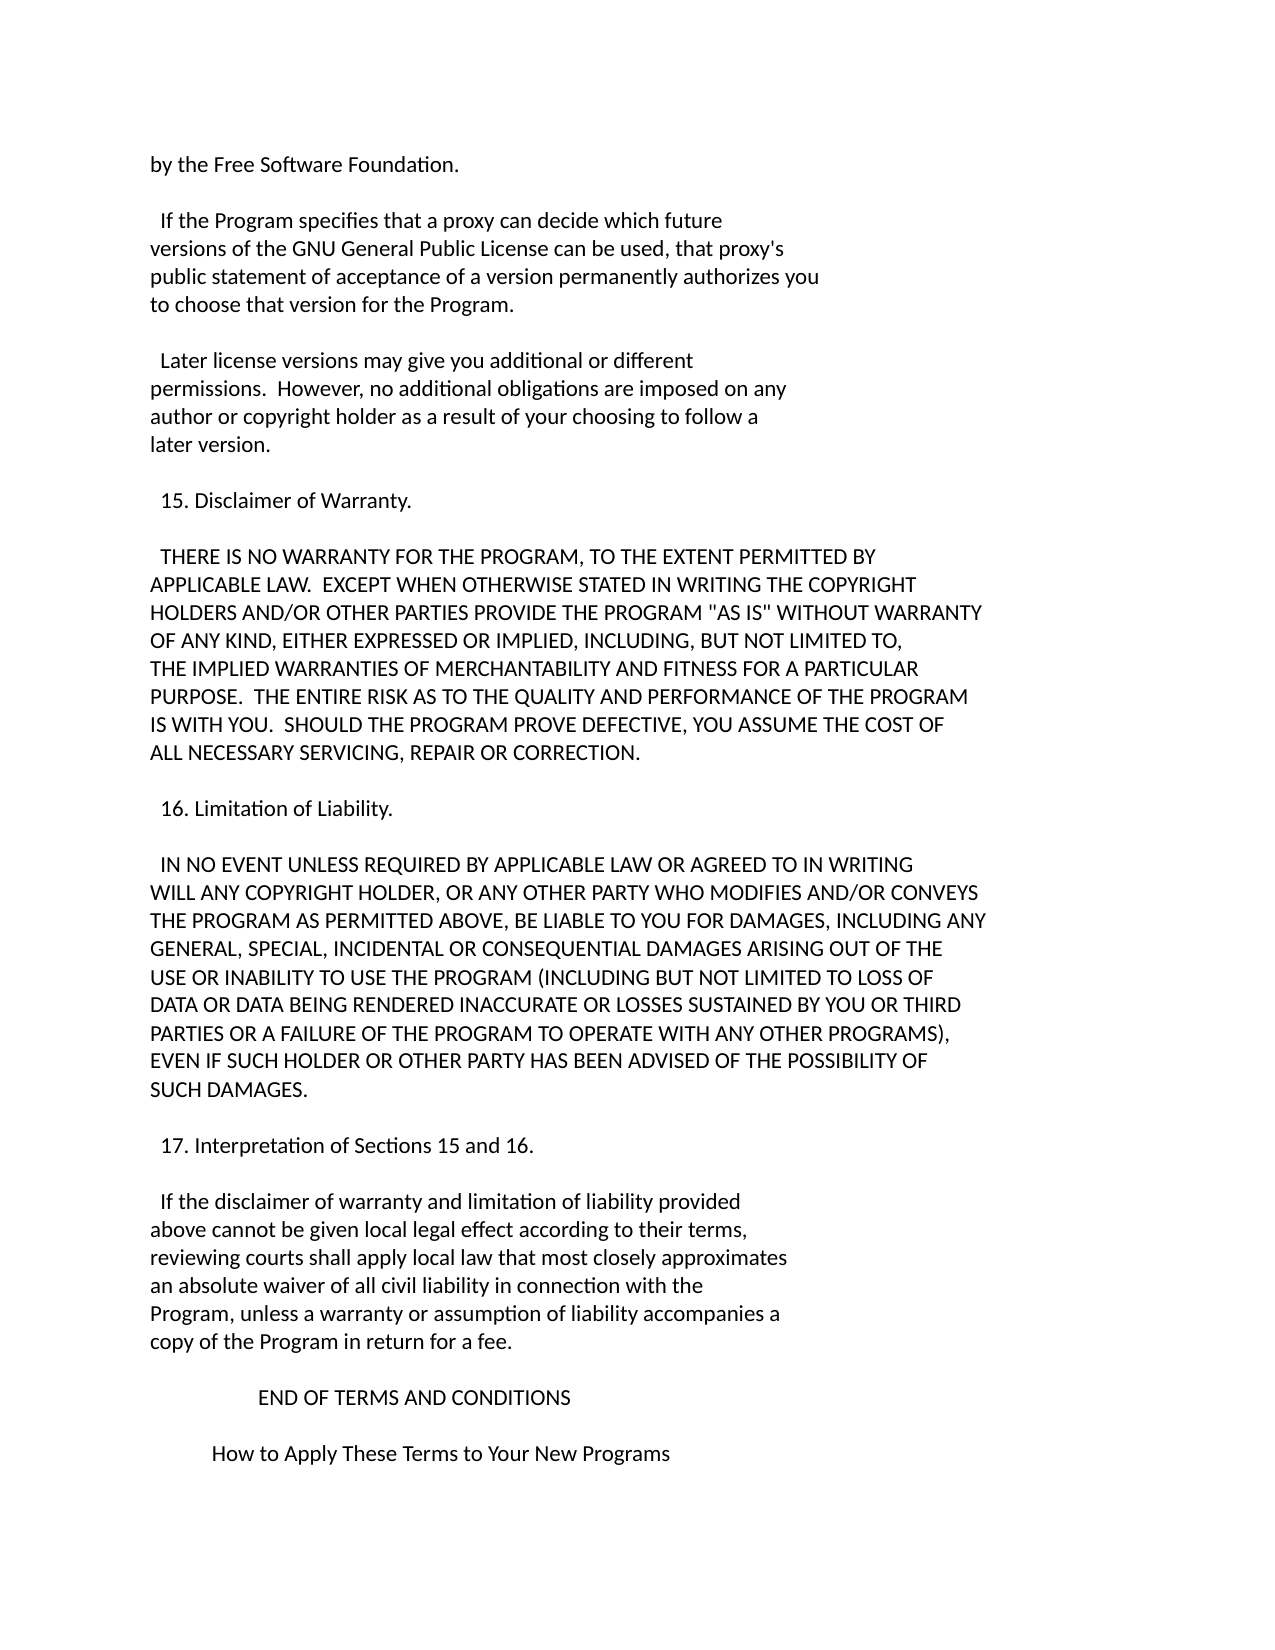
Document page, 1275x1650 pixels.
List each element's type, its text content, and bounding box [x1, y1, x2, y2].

text APPLICABLE LAW. EXCEPT WHEN OTHERWISE STATED IN WRITING THE COPYRIGHT [150, 570, 1125, 598]
text WILL ANY COPYRIGHT HOLDER, OR ANY OTHER PARTY WHO MODIFIES AND/OR CONVEYS [150, 878, 1125, 907]
text THE IMPLIED WARRANTIES OF MERCHANTABILITY AND FITNESS FOR A PARTICULAR [150, 654, 1125, 682]
text SUCH DAMAGES. [150, 1075, 1125, 1103]
text If the Program specifies that a proxy can decide which future [150, 206, 1125, 234]
text HOLDERS AND/OR OTHER PARTIES PROVIDE THE PROGRAM "AS IS" WITHOUT WARRANTY [150, 598, 1125, 626]
text EVEN IF SUCH HOLDER OR OTHER PARTY HAS BEEN ADVISED OF THE POSSIBILITY OF [150, 1047, 1125, 1075]
text reviewing courts shall apply local law that most closely approximates [150, 1243, 1125, 1271]
text OF ANY KIND, EITHER EXPRESSED OR IMPLIED, INCLUDING, BUT NOT LIMITED TO, [150, 626, 1125, 654]
text 16. Limitation of Liability. [150, 794, 1125, 822]
text permissions. However, no additional obligations are imposed on any [150, 374, 1125, 402]
text THERE IS NO WARRANTY FOR THE PROGRAM, TO THE EXTENT PERMITTED BY [150, 542, 1125, 570]
text above cannot be given local legal effect according to their terms, [150, 1215, 1125, 1243]
text THE PROGRAM AS PERMITTED ABOVE, BE LIABLE TO YOU FOR DAMAGES, INCLUDING ANY [150, 907, 1125, 934]
text later version. [150, 430, 1125, 458]
text author or copyright holder as a result of your choosing to follow a [150, 402, 1125, 430]
text ALL NECESSARY SERVICING, REPAIR OR CORRECTION. [150, 738, 1125, 766]
text PARTIES OR A FAILURE OF THE PROGRAM TO OPERATE WITH ANY OTHER PROGRAMS), [150, 1019, 1125, 1047]
text IS WITH YOU. SHOULD THE PROGRAM PROVE DEFECTIVE, YOU ASSUME THE COST OF [150, 710, 1125, 738]
text copy of the Program in return for a fee. [150, 1327, 1125, 1355]
text GENERAL, SPECIAL, INCIDENTAL OR CONSEQUENTIAL DAMAGES ARISING OUT OF THE [150, 934, 1125, 963]
text Later license versions may give you additional or different [150, 346, 1125, 374]
text by the Free Software Foundation. [150, 150, 1125, 178]
text END OF TERMS AND CONDITIONS [150, 1383, 1125, 1411]
text to choose that version for the Program. [150, 290, 1125, 318]
text IN NO EVENT UNLESS REQUIRED BY APPLICABLE LAW OR AGREED TO IN WRITING [150, 851, 1125, 878]
text DATA OR DATA BEING RENDERED INACCURATE OR LOSSES SUSTAINED BY YOU OR THIRD [150, 991, 1125, 1019]
text versions of the GNU General Public License can be used, that proxy's [150, 234, 1125, 262]
text 17. Interpretation of Sections 15 and 16. [150, 1131, 1125, 1159]
text 15. Disclaimer of Warranty. [150, 486, 1125, 514]
text USE OR INABILITY TO USE THE PROGRAM (INCLUDING BUT NOT LIMITED TO LOSS OF [150, 963, 1125, 991]
text PURPOSE. THE ENTIRE RISK AS TO THE QUALITY AND PERFORMANCE OF THE PROGRAM [150, 682, 1125, 710]
text If the disclaimer of warranty and limitation of liability provided [150, 1187, 1125, 1215]
text an absolute waiver of all civil liability in connection with the [150, 1271, 1125, 1299]
text Program, unless a warranty or assumption of liability accompanies a [150, 1299, 1125, 1327]
text How to Apply These Terms to Your New Programs [150, 1439, 1125, 1467]
text public statement of acceptance of a version permanently authorizes you [150, 262, 1125, 290]
